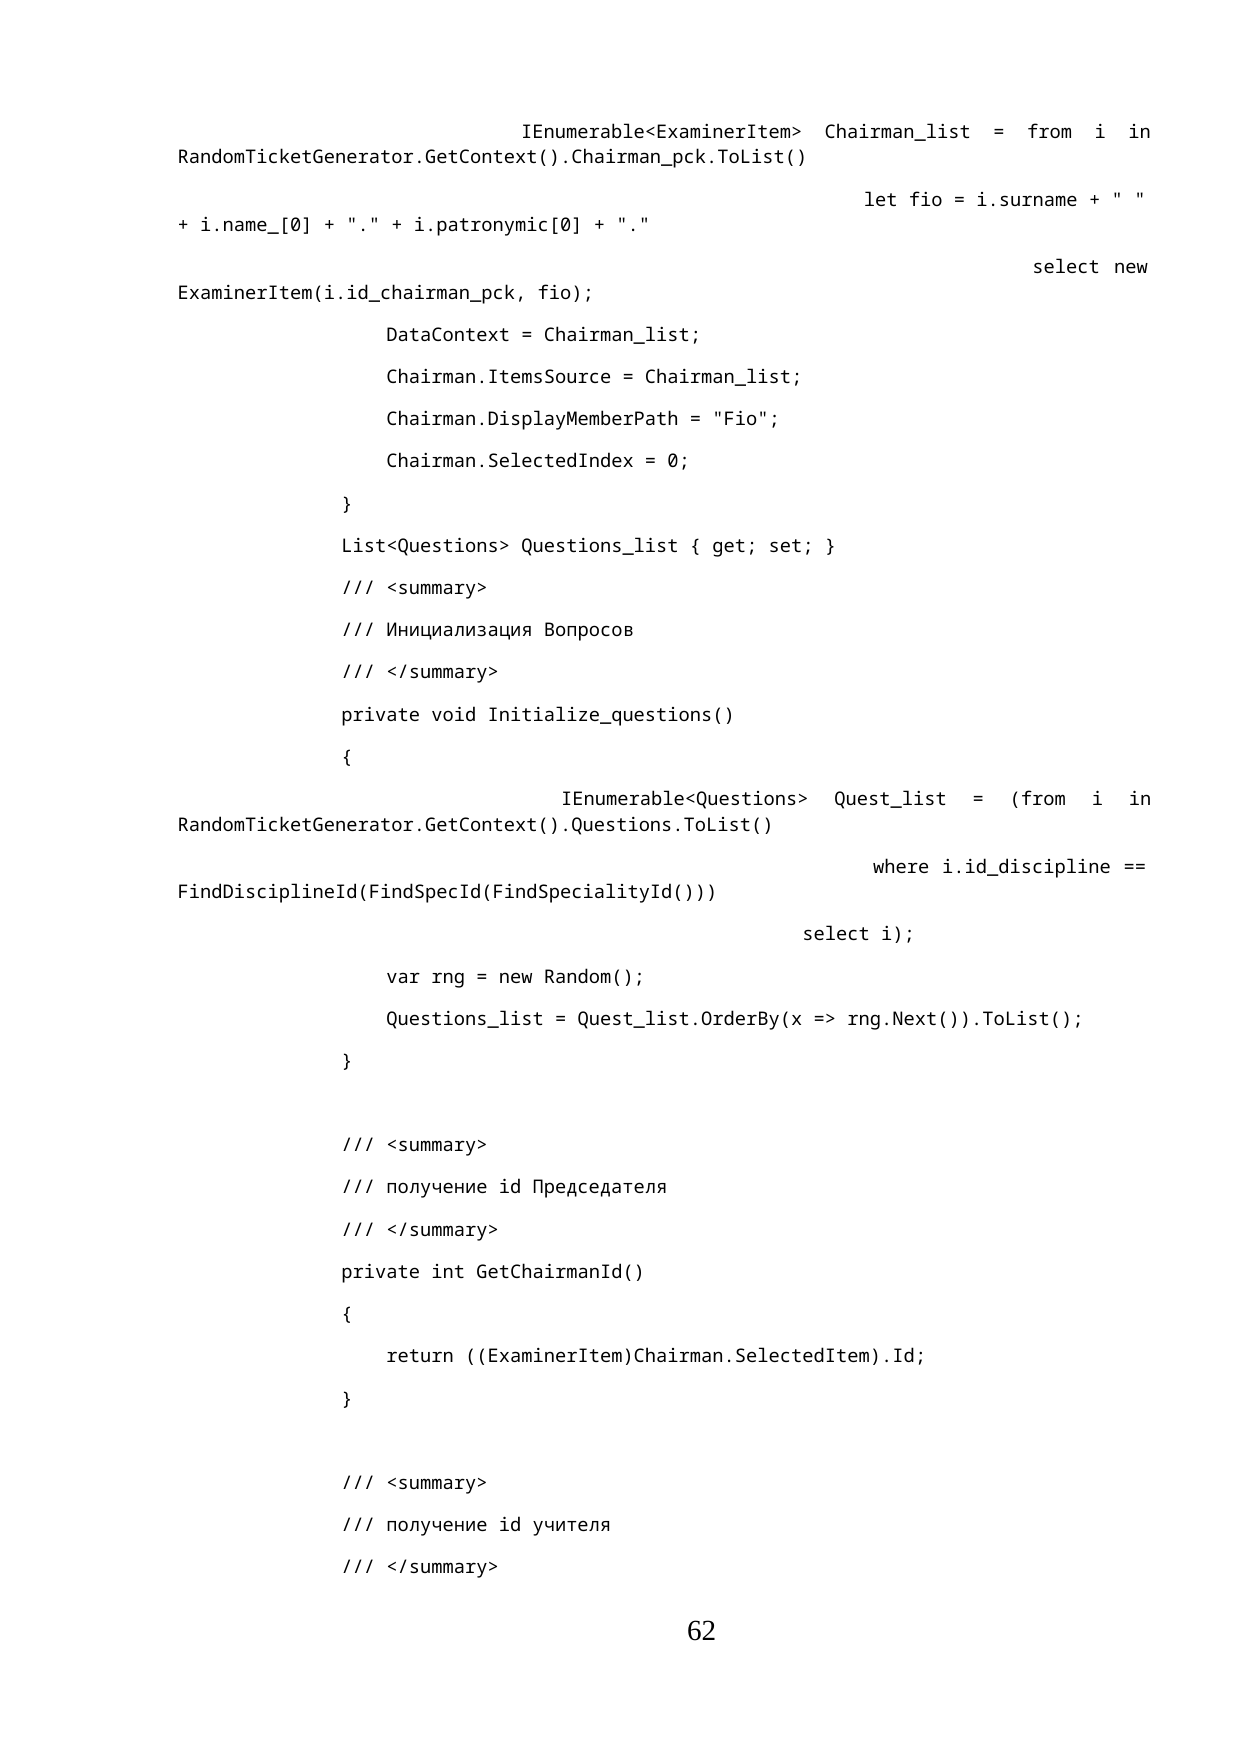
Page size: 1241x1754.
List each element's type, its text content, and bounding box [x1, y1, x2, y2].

text IEnumerable<ExaminerItem> Chairman_list = from i in RandomTicketGenerator.GetContext().Chairman_pck.ToList() [177, 118, 1152, 169]
text select new ExaminerItem(i.id_chairman_pck, fio); [177, 253, 1152, 304]
text DataContext = Chairman_list; [177, 321, 1152, 347]
text /// получение id учителя [177, 1511, 1152, 1537]
text } [177, 1047, 1152, 1073]
text /// </summary> [177, 659, 1152, 684]
text /// </summary> [177, 1216, 1152, 1242]
text return ((ExaminerItem)Chairman.SelectedItem).Id; [177, 1343, 1152, 1368]
text private void Initialize_questions() [177, 701, 1152, 726]
text /// <summary> [177, 1132, 1152, 1157]
text /// <summary> [177, 574, 1152, 600]
text Chairman.DisplayMemberPath = "Fio"; [177, 406, 1152, 431]
text private int GetChairmanId() [177, 1258, 1152, 1284]
text { [177, 743, 1152, 769]
text IEnumerable<Questions> Quest_list = (from i in RandomTicketGenerator.GetContext().Questions.ToList() [177, 785, 1152, 836]
text Chairman.SelectedIndex = 0; [177, 448, 1152, 473]
text } [177, 490, 1152, 516]
text /// получение id Председателя [177, 1174, 1152, 1199]
text Questions_list = Quest_list.OrderBy(x => rng.Next()).ToList(); [177, 1005, 1152, 1031]
text } [177, 1385, 1152, 1410]
text var rng = new Random(); [177, 963, 1152, 988]
text /// </summary> [177, 1553, 1152, 1579]
text where i.id_discipline == FindDisciplineId(FindSpecId(FindSpecialityId())) [177, 853, 1152, 904]
text let fio = i.surname + " " + i.name_[0] + "." + i.patronymic[0] + "." [177, 186, 1152, 237]
text /// Инициализация Вопросов [177, 617, 1152, 642]
text List<Questions> Questions_list { get; set; } [177, 532, 1152, 558]
text Chairman.ItemsSource = Chairman_list; [177, 363, 1152, 389]
text /// <summary> [177, 1469, 1152, 1495]
text select i); [177, 921, 1152, 946]
text { [177, 1300, 1152, 1326]
